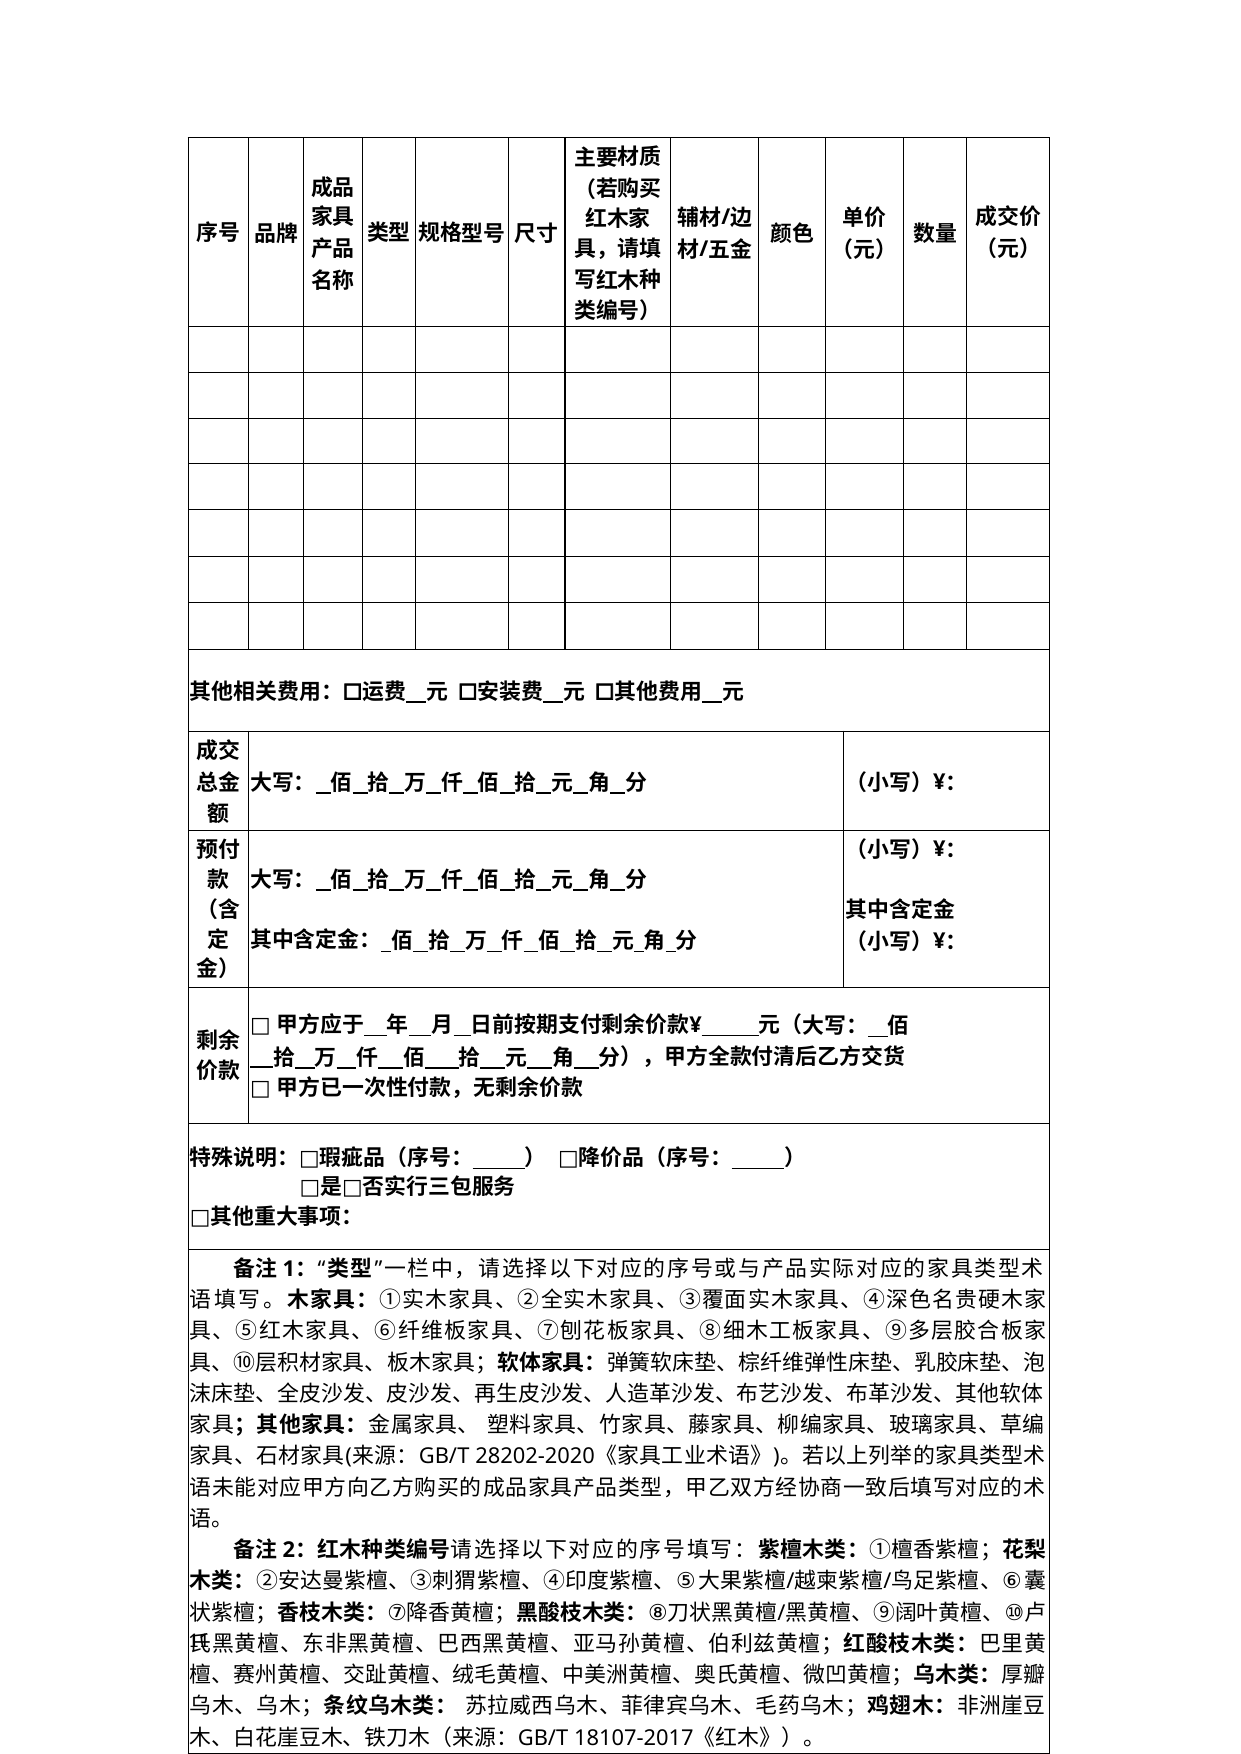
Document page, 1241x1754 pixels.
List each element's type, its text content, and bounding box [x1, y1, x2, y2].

table_cell [967, 327, 1049, 372]
table_cell （小写）¥： 其中含定金 （小写）¥： [844, 831, 1049, 987]
table_cell [189, 464, 248, 509]
table_cell [249, 603, 303, 649]
table_cell [304, 464, 362, 509]
table_cell [249, 464, 303, 509]
table_cell 备注1：“类型”一栏中，请选择以下对应的序号或与产品实际对应的家具类型术语填写。木家具：①实木家具、②全实木家具、③覆面实木家具、④深色名贵硬木家具、⑤红木家具、⑥纤维板家具、⑦刨花板家具、⑧细木工板家具、⑨多层胶合板家具、⑩层积材家具、板木家具；软体家具：弹簧软床垫、棕纤维弹性床垫、乳胶床垫、泡沫床垫、全皮沙发、皮沙发、再生皮沙发、人造革沙发、布艺沙发、布革沙发、其他软体家具；其他家具：金属家具、 塑料家具、竹家具、藤家具、柳编家具、玻璃家具、草编家具、石材家具(来源：GB/T 28202-2020《家具工业术语》)。若以上列举的家具类型术语未能对应甲方向乙方购买的成品家具产品类型，甲乙双方经协商一致后填写对应的术语。 备注2：红木种类编号请选择以下对应的序号填写：紫檀木类：①檀香紫檀；花梨木类：②安达曼紫檀、③刺猬紫檀、④印度紫檀、⑤大果紫檀/越柬紫檀/鸟足紫檀、⑥囊状紫檀；香枝木类：⑦降香黄檀；黑酸枝木类：⑧刀状黑黄檀/黑黄檀、⑨阔叶黄檀、⑩卢氏黑黄檀、东非黑黄檀、巴西黑黄檀、亚马孙黄檀、伯利兹黄檀；红酸枝木类：巴里黄檀、赛州黄檀、交趾黄檀、绒毛黄檀、中美洲黄檀、奥氏黄檀、微凹黄檀；乌木类：厚瓣乌木、乌木；条纹乌木类： 苏拉威西乌木、菲律宾乌木、毛药乌木；鸡翅木：非洲崖豆木、白花崖豆木、铁刀木（来源：GB/T 18107-2017《红木》）。 [189, 1250, 1049, 1753]
table_cell [189, 557, 248, 602]
table_cell [416, 464, 508, 509]
table_header 辅材/边材/五金 [671, 138, 758, 326]
table_header 序号 [189, 138, 248, 326]
table_cell [189, 603, 248, 649]
table_cell [759, 557, 825, 602]
table_cell [826, 603, 903, 649]
table_header 成交价（元） [967, 138, 1049, 326]
table_cell [304, 373, 362, 417]
table_cell [304, 327, 362, 372]
table_cell [249, 373, 303, 417]
table_cell [416, 327, 508, 372]
table_cell 大写： 佰 拾 万 仟 佰 拾 元 角 分 [249, 732, 843, 830]
table_header 尺寸 [509, 138, 564, 326]
table_cell [671, 603, 758, 649]
table_cell [904, 419, 966, 463]
table_cell 大写： 佰 拾 万 仟 佰 拾 元 角 分 其中含定金： 佰 拾 万 仟 佰 拾 元 角 分 [249, 831, 843, 987]
table_cell [904, 327, 966, 372]
table_header 类型 [363, 138, 415, 326]
table_cell 其他相关费用：运费 元 安装费 元 其他费用 元 [189, 650, 1049, 731]
table_cell [566, 510, 670, 556]
table_cell [759, 419, 825, 463]
table_cell [566, 327, 670, 372]
table_cell [416, 373, 508, 417]
table_cell [363, 557, 415, 602]
table_cell [363, 419, 415, 463]
table_cell [671, 464, 758, 509]
table_cell [967, 464, 1049, 509]
table_cell [671, 373, 758, 417]
table_cell [416, 603, 508, 649]
table_header 主要材质（若购买红木家具，请填写红木种类编号） [566, 138, 670, 326]
table_cell [826, 419, 903, 463]
table_cell [509, 464, 564, 509]
table_cell □ 甲方应于 年 月 日前按期支付剩余价款¥ 元（大写： 佰 拾 万 仟 佰 拾 元 角 分），甲方全款付清后乙方交货 □ 甲方已一次性付款，无剩余价款 [249, 988, 1049, 1122]
table_cell [826, 327, 903, 372]
table_header 规格型号 [416, 138, 508, 326]
table_cell [249, 419, 303, 463]
table_cell [671, 327, 758, 372]
table_cell [904, 603, 966, 649]
table_cell 成交总金额 [189, 732, 248, 830]
table_cell [416, 419, 508, 463]
table_cell 剩余价款 [189, 988, 248, 1122]
table_cell [759, 464, 825, 509]
table_cell [826, 373, 903, 417]
table_cell [566, 373, 670, 417]
table_header 数量 [904, 138, 966, 326]
table_cell [416, 510, 508, 556]
table_cell [509, 327, 564, 372]
table_cell [304, 557, 362, 602]
table_cell 预付款 （含定金） [189, 831, 248, 987]
table_cell [967, 373, 1049, 417]
table_cell [304, 419, 362, 463]
table_cell [363, 603, 415, 649]
table_cell [509, 603, 564, 649]
table_cell [671, 557, 758, 602]
table_cell （小写）¥： [844, 732, 1049, 830]
table_cell [967, 419, 1049, 463]
table_cell [249, 327, 303, 372]
table_cell [509, 510, 564, 556]
table_header 颜色 [759, 138, 825, 326]
table_cell [904, 557, 966, 602]
table_cell [509, 557, 564, 602]
table_cell [967, 557, 1049, 602]
table_cell [304, 603, 362, 649]
table_cell [189, 419, 248, 463]
table_cell [904, 373, 966, 417]
table_cell [249, 557, 303, 602]
table_cell [566, 603, 670, 649]
table_cell [363, 464, 415, 509]
table_cell [566, 464, 670, 509]
table_cell [189, 373, 248, 417]
table_cell [826, 510, 903, 556]
table_cell [416, 557, 508, 602]
table_cell [509, 419, 564, 463]
table_cell [189, 327, 248, 372]
table_cell [304, 510, 362, 556]
table_cell [671, 419, 758, 463]
table_cell 特殊说明：□瑕疵品（序号： ） □降价品（序号： ） □是□否实行三包服务 □其他重大事项： [189, 1124, 1049, 1249]
table_header 成品家具产品名称 [304, 138, 362, 326]
table_cell [566, 557, 670, 602]
table_cell [509, 373, 564, 417]
table_cell [904, 464, 966, 509]
table_cell [826, 464, 903, 509]
table_header 单价（元） [826, 138, 903, 326]
table_cell [189, 510, 248, 556]
table_cell [363, 373, 415, 417]
table_cell [826, 557, 903, 602]
table_cell [904, 510, 966, 556]
table_cell [759, 603, 825, 649]
table_header 品牌 [249, 138, 303, 326]
table_cell [967, 603, 1049, 649]
table_cell [249, 510, 303, 556]
table_cell [363, 510, 415, 556]
table_cell [671, 510, 758, 556]
table_cell [759, 510, 825, 556]
table_cell [759, 373, 825, 417]
table_cell [566, 419, 670, 463]
table_cell [967, 510, 1049, 556]
table_cell [759, 327, 825, 372]
table_cell [363, 327, 415, 372]
